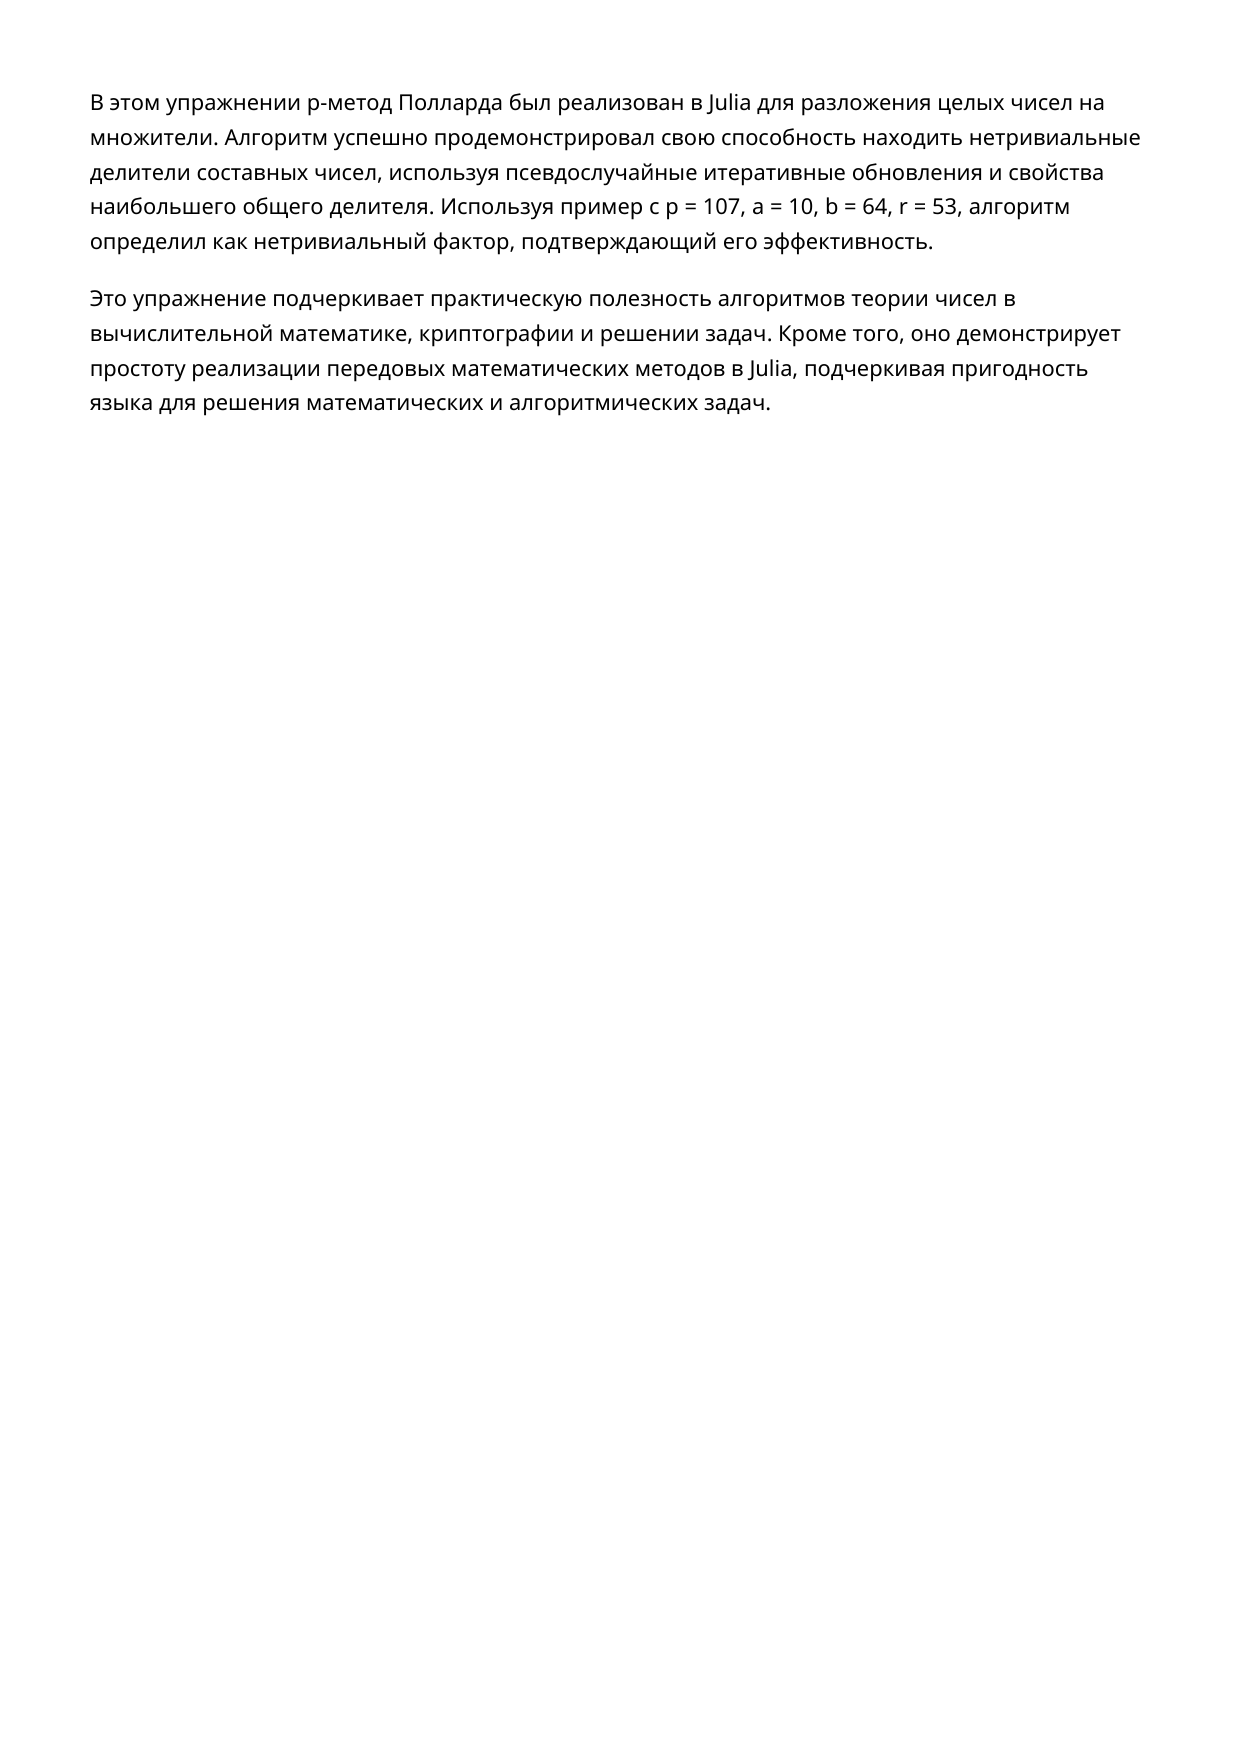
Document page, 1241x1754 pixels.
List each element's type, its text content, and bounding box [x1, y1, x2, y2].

text Это упражнение подчеркивает практическую полезность алгоритмов теории чисел в вычислительной математике, криптографии и решении задач. Кроме того, оно демонстрирует простоту реализации передовых математических методов в Julia, подчеркивая пригодность языка для решения математических и алгоритмических задач. [89, 283, 1148, 417]
text В этом упражнении p-метод Полларда был реализован в Julia для разложения целых чисел на множители. Алгоритм успешно продемонстрировал свою способность находить нетривиальные делители составных чисел, используя псевдослучайные итеративные обновления и свойства наибольшего общего делителя. Используя пример с p = 107, a = 10, b = 64, r = 53, алгоритм определил как нетривиальный фактор, подтверждающий его эффективность. [89, 87, 1148, 256]
